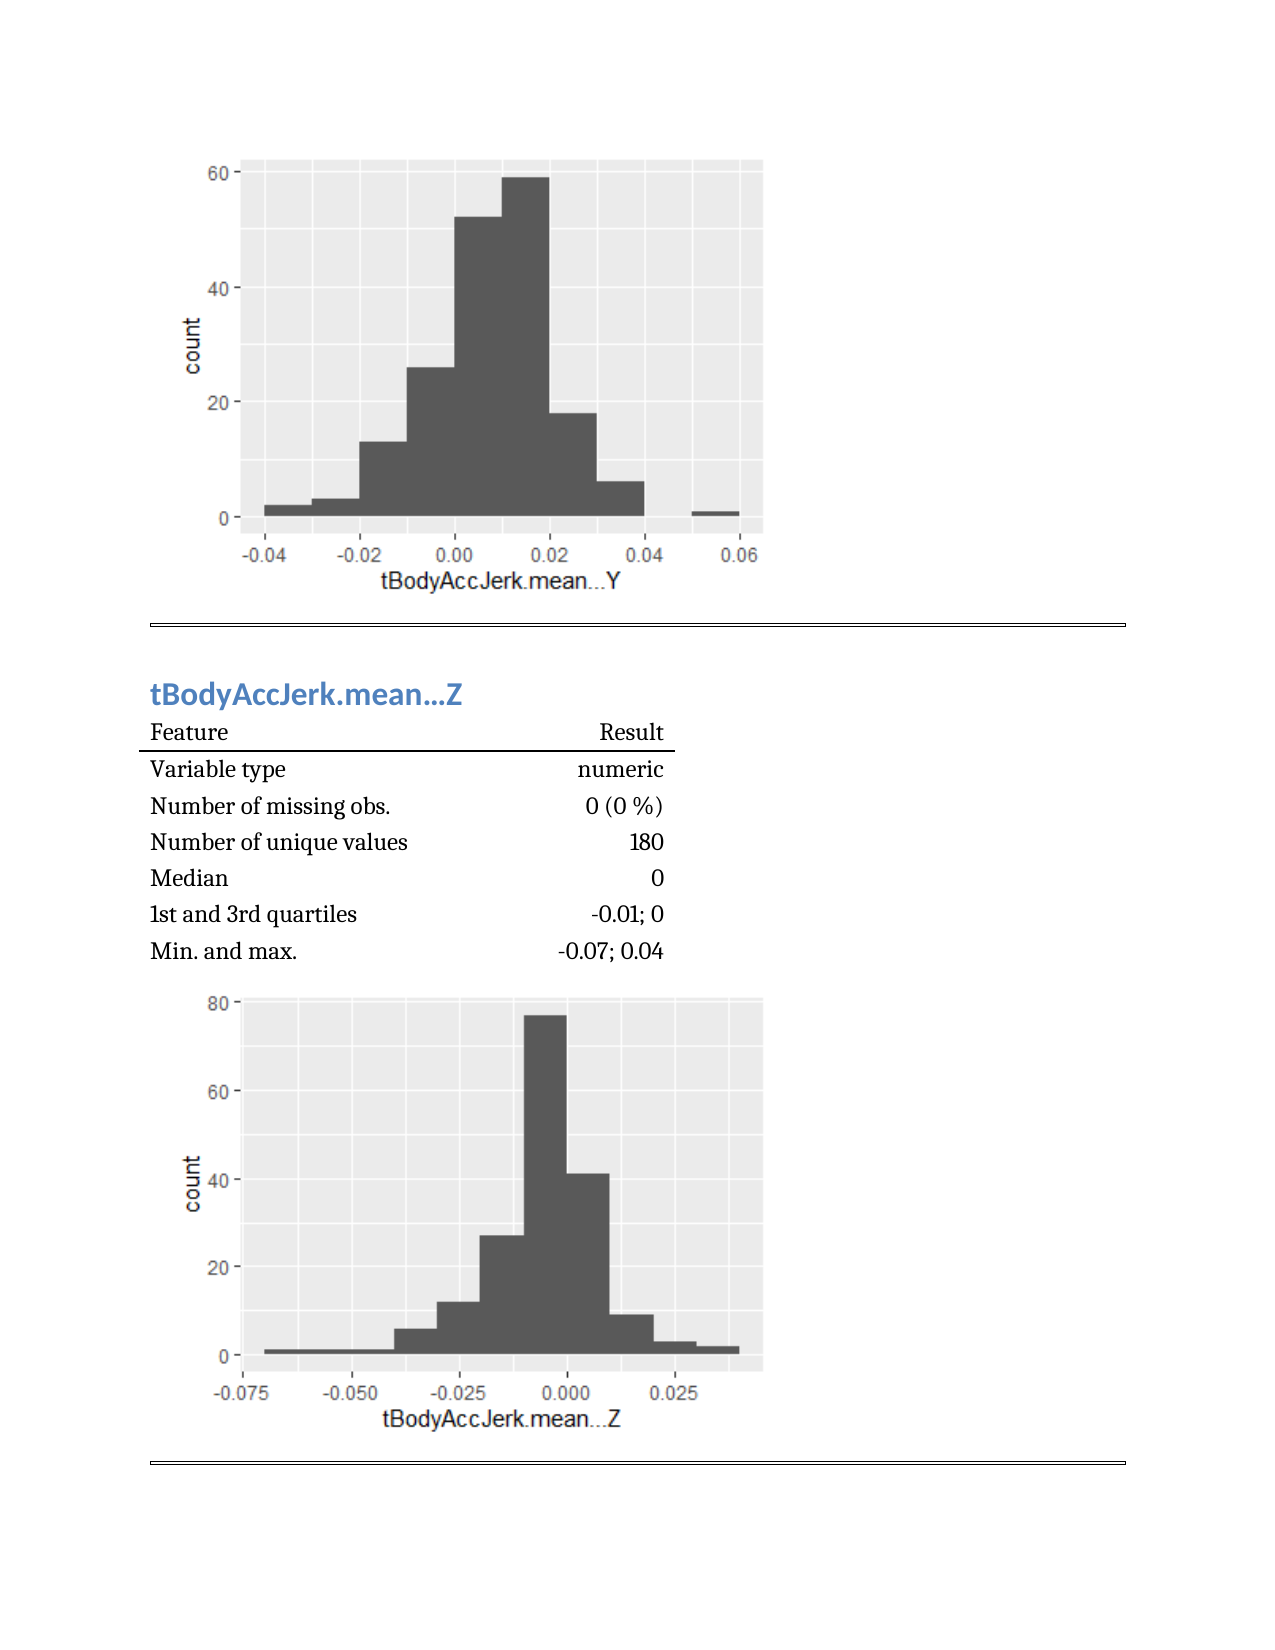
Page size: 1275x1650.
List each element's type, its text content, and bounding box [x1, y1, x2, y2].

table_cell Median [139, 860, 487, 897]
table_cell Variable type [139, 752, 487, 788]
table_cell 0 [487, 860, 675, 897]
subtitle tBodyAccJerk.mean…Z [150, 673, 1125, 714]
table_cell Min. and max. [139, 933, 487, 969]
table_header Feature [139, 714, 487, 750]
table_cell 0 (0 %) [487, 788, 675, 824]
table_header Result [487, 714, 675, 750]
table_cell -0.01; 0 [487, 897, 675, 933]
table_cell numeric [487, 752, 675, 788]
table_cell -0.07; 0.04 [487, 933, 675, 969]
table_cell Number of unique values [139, 824, 487, 860]
table_cell 1st and 3rd quartiles [139, 897, 487, 933]
table_cell 180 [487, 824, 675, 860]
picture [168, 150, 776, 605]
table_cell Number of missing obs. [139, 788, 487, 824]
picture [168, 987, 776, 1443]
